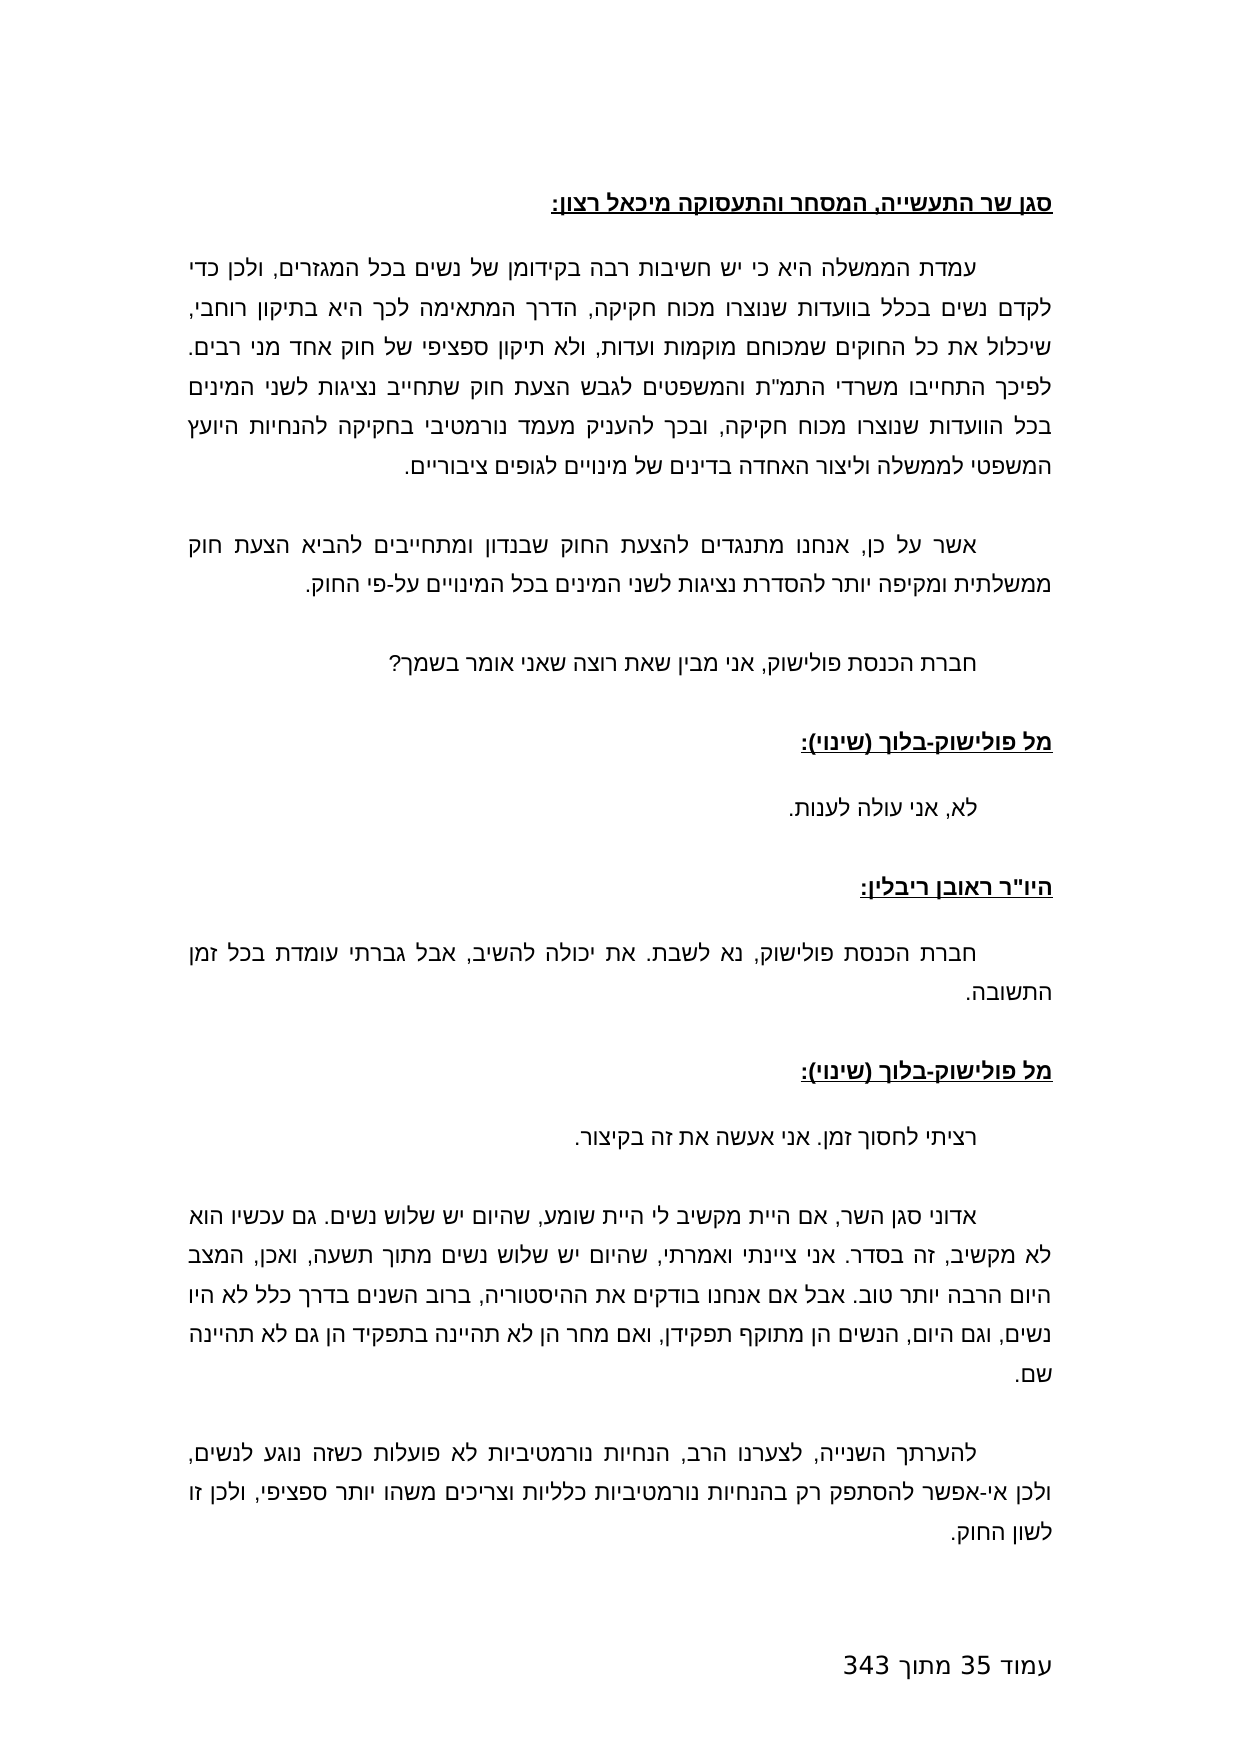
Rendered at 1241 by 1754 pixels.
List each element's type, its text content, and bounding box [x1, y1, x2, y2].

text אשר על כן, אנחנו מתנגדים להצעת החוק שבנדון ומתחייבים להביא הצעת חוק ממשלתית ומקיפה יותר להסדרת נציגות לשני המינים בכל המינויים על-פי החוק. [187, 532, 1053, 597]
text רציתי לחסוך זמן. אני אעשה את זה בקיצור. [187, 1124, 1053, 1150]
text סגן שר התעשייה, המסחר והתעסוקה מיכאל רצון: [187, 189, 1053, 216]
text מל פולישוק-בלוך (שינוי): [187, 729, 1053, 755]
text היו"ר ראובן ריבלין: [187, 874, 1053, 900]
text מל פולישוק-בלוך (שינוי): [187, 1058, 1053, 1084]
text חברת הכנסת פולישוק, נא לשבת. את יכולה להשיב, אבל גברתי עומדת בכל זמן התשובה. [187, 940, 1053, 1006]
text חברת הכנסת פולישוק, אני מבין שאת רוצה שאני אומר בשמך? [187, 650, 1053, 676]
text להערתך השנייה, לצערנו הרב, הנחיות נורמטיביות לא פועלות כשזה נוגע לנשים, ולכן אי-אפשר להסתפק רק בהנחיות נורמטיביות כלליות וצריכים משהו יותר ספציפי, ולכן זו לשון החוק. [187, 1440, 1053, 1545]
text אדוני סגן השר, אם היית מקשיב לי היית שומע, שהיום יש שלוש נשים. גם עכשיו הוא לא מקשיב, זה בסדר. אני ציינתי ואמרתי, שהיום יש שלוש נשים מתוך תשעה, ואכן, המצב היום הרבה יותר טוב. אבל אם אנחנו בודקים את ההיסטוריה, ברוב השנים בדרך כלל לא היו נשים, וגם היום, הנשים הן מתוקף תפקידן, ואם מחר הן לא תהיינה בתפקיד הן גם לא תהיינה שם. [187, 1203, 1053, 1387]
text עמדת הממשלה היא כי יש חשיבות רבה בקידומן של נשים בכל המגזרים, ולכן כדי לקדם נשים בכלל בוועדות שנוצרו מכוח חקיקה, הדרך המתאימה לכך היא בתיקון רוחבי, שיכלול את כל החוקים שמכוחם מוקמות ועדות, ולא תיקון ספציפי של חוק אחד מני רבים. לפיכך התחייבו משרדי התמ"ת והמשפטים לגבש הצעת חוק שתחייב נציגות לשני המינים בכל הוועדות שנוצרו מכוח חקיקה, ובכך להעניק מעמד נורמטיבי בחקיקה להנחיות היועץ המשפטי לממשלה וליצור האחדה בדינים של מינויים לגופים ציבוריים. [187, 255, 1053, 479]
text לא, אני עולה לענות. [187, 795, 1053, 821]
